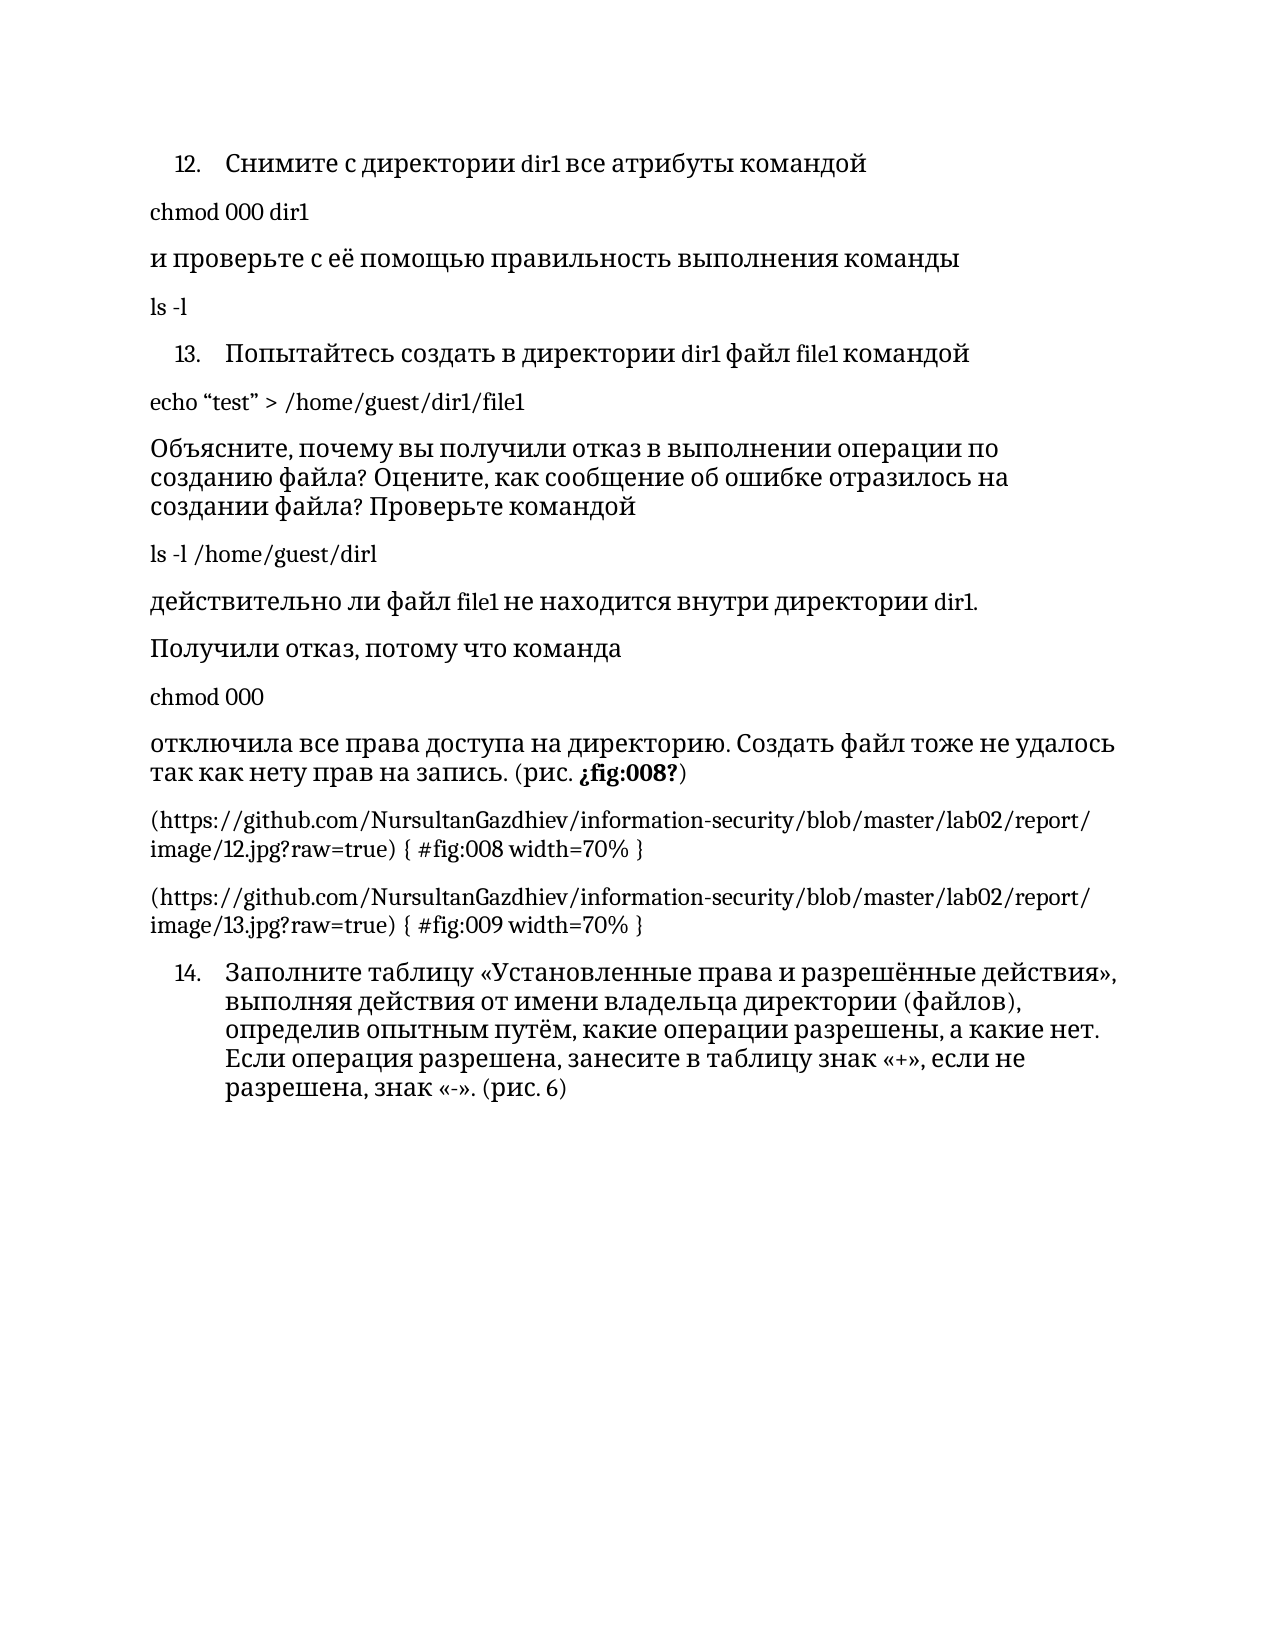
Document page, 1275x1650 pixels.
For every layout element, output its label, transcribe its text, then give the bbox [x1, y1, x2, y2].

text Объясните, почему вы получили отказ в выполнении операции по созданию файла? Оцените, как сообщение об ошибке отразилось на создании файла? Проверьте командой [150, 435, 1125, 521]
text действительно ли файл file1 не находится внутри директории dir1. [150, 587, 1125, 616]
text отключила все права доступа на директорию. Создать файл тоже не удалось так как нету прав на запись. (рис. ¿fig:008?) [150, 730, 1125, 787]
list Снимите с директории dir1 все атрибуты командой [175, 150, 1125, 179]
text (https://github.com/NursultanGazdhiev/information-security/blob/master/lab02/report/image/13.jpg?raw=true) { #fig:009 width=70% } [150, 882, 1125, 940]
text Получили отказ, потому что команда [150, 635, 1125, 664]
list Заполните таблицу «Установленные права и разрешённые действия», выполняя действия от имени владельца директории (файлов), определив опытным путём, какие операции разрешены, а какие нет. Если операция разрешена, занесите в таблицу знак «+», если не разрешена, знак «-». (рис. 6) [175, 959, 1125, 1102]
text и проверьте с её помощью правильность выполнения команды [150, 245, 1125, 274]
text echo “test” > /home/guest/dir1/file1 [150, 387, 1125, 416]
text (https://github.com/NursultanGazdhiev/information-security/blob/master/lab02/report/image/12.jpg?raw=true) { #fig:008 width=70% } [150, 806, 1125, 864]
list Попытайтесь создать в директории dir1 файл file1 командой [175, 340, 1125, 369]
text chmod 000 dir1 [150, 197, 1125, 226]
text ls -l [150, 292, 1125, 321]
text chmod 000 [150, 682, 1125, 711]
text ls -l /home/guest/dirl [150, 540, 1125, 569]
